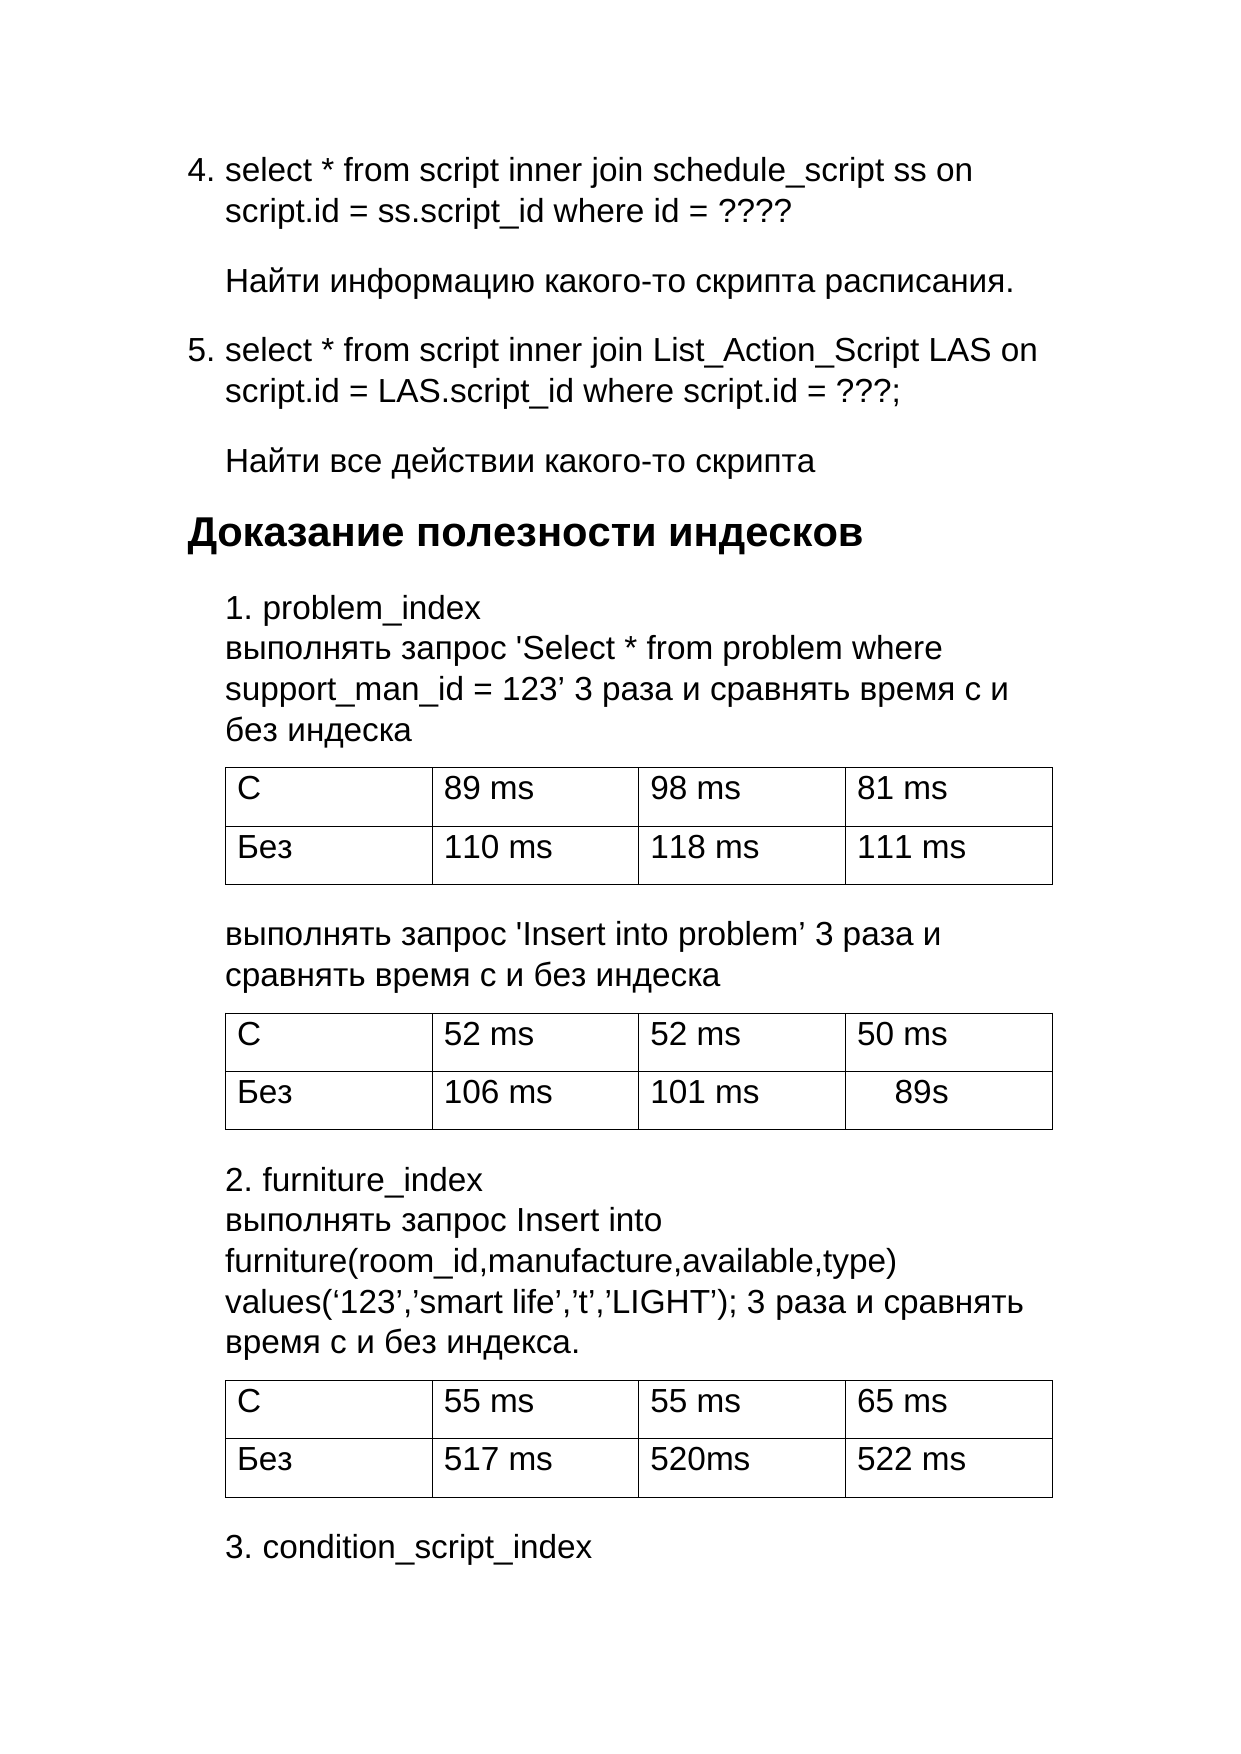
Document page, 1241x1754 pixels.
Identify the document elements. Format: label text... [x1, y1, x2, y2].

table_header 52 ms [639, 1014, 845, 1071]
text Найти все действии какого-то скрипта [187, 441, 1053, 479]
table_header 81 ms [846, 768, 1052, 826]
list problem_index [225, 588, 1053, 626]
list select * from script inner join List_Action_Script LAS on script.id = LAS.script_id where script.id = ???; [187, 331, 1053, 410]
table_header 98 ms [639, 768, 845, 826]
table_header С [226, 1381, 432, 1438]
list furniture_index [225, 1159, 1053, 1198]
table_header 89 ms [433, 768, 638, 826]
list select * from script inner join schedule_script ss on script.id = ss.script_id where id = ???? [187, 150, 1053, 229]
table_cell 101 ms [639, 1072, 845, 1129]
list condition_script_index [225, 1527, 1053, 1565]
table_cell 106 ms [433, 1072, 638, 1129]
table_header 52 ms [433, 1014, 638, 1071]
table_header С [226, 768, 432, 826]
table_header 55 ms [433, 1381, 638, 1438]
table_cell Без [226, 827, 432, 884]
subtitle Доказание полезности индесков [187, 507, 1053, 555]
text Найти информацию какого-то скрипта расписания. [187, 261, 1053, 299]
table_cell 118 ms [639, 827, 845, 884]
table_cell 111 ms [846, 827, 1052, 884]
list выполнять запрос 'Select * from problem where support_man_id = 123’ 3 раза и сравнять время с и без индеска [225, 628, 1053, 748]
table_cell 520ms [639, 1439, 845, 1497]
table_cell 517 ms [433, 1439, 638, 1497]
list выполнять запрос 'Insert into problem’ 3 раза и сравнять время с и без индеска [225, 914, 1053, 993]
table_header С [226, 1014, 432, 1071]
table_cell s [846, 1072, 1052, 1129]
table_header 55 ms [639, 1381, 845, 1438]
table_cell 110 ms [433, 827, 638, 884]
table_cell Без [226, 1072, 432, 1129]
list выполнять запрос Insert into furniture(room_id,manufacture,available,type) values(‘123’,’smart life’,’t’,’LIGHT’); 3 раза и сравнять время с и без индекса. [225, 1200, 1053, 1361]
table_header 65 ms [846, 1381, 1052, 1438]
table_cell 522 ms [846, 1439, 1052, 1497]
table_cell Без [226, 1439, 432, 1497]
table_header 50 ms [846, 1014, 1052, 1071]
